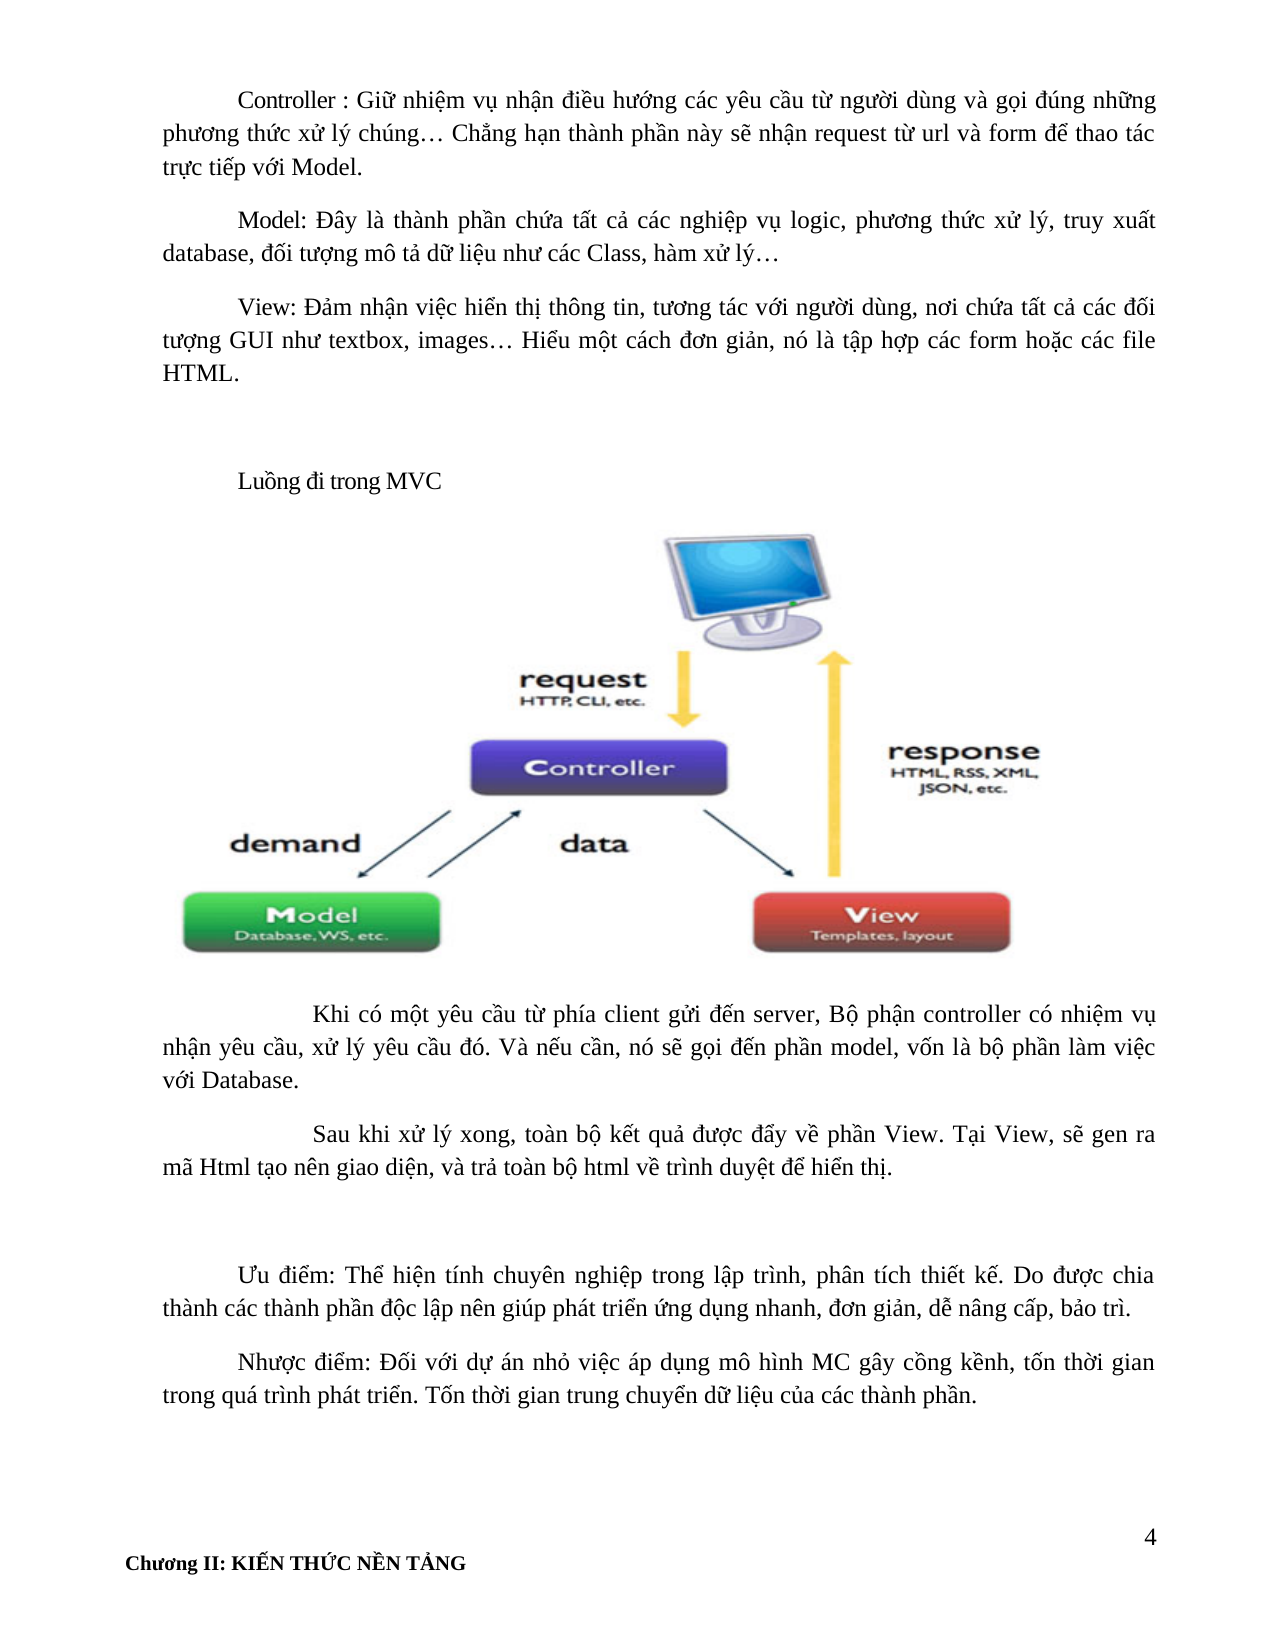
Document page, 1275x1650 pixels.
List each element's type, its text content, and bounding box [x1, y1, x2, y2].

picture [162, 520, 1066, 975]
text Controller : Giữ nhiệm vụ nhận điều hướng các yêu cầu từ người dùng và gọi đúng những phương thức xử lý chúng… Chẳng hạn thành phần này sẽ nhận request từ url và form để thao tác trực tiếp với Model. [162, 86, 1156, 180]
text Model: Đây là thành phần chứa tất cả các nghiệp vụ logic, phương thức xử lý, truy xuất database, đối tượng mô tả dữ liệu như các Class, hàm xử lý… [162, 205, 1156, 267]
text Luồng đi trong MVC [162, 466, 1156, 495]
text View: Đảm nhận việc hiển thị thông tin, tương tác với người dùng, nơi chứa tất cả các đối tượng GUI như textbox, images… Hiểu một cách đơn giản, nó là tập hợp các form hoặc các file HTML. [162, 292, 1156, 387]
text Nhược điểm: Đối với dự án nhỏ việc áp dụng mô hình MC gây cồng kềnh, tốn thời gian trong quá trình phát triển. Tốn thời gian trung chuyển dữ liệu của các thành phần. [162, 1347, 1156, 1408]
text Khi có một yêu cầu từ phía client gửi đến server, Bộ phận controller có nhiệm vụ nhận yêu cầu, xử lý yêu cầu đó. Và nếu cần, nó sẽ gọi đến phần model, vốn là bộ phần làm việc với Database. [162, 999, 1156, 1094]
text Sau khi xử lý xong, toàn bộ kết quả được đẩy về phần View. Tại View, sẽ gen ra mã Html tạo nên giao diện, và trả toàn bộ html về trình duyệt để hiển thị. [162, 1119, 1156, 1181]
text Ưu điểm: Thể hiện tính chuyên nghiệp trong lập trình, phân tích thiết kế. Do được chia thành các thành phần độc lập nên giúp phát triển ứng dụng nhanh, đơn giản, dễ nâng cấp, bảo trì. [162, 1260, 1156, 1322]
